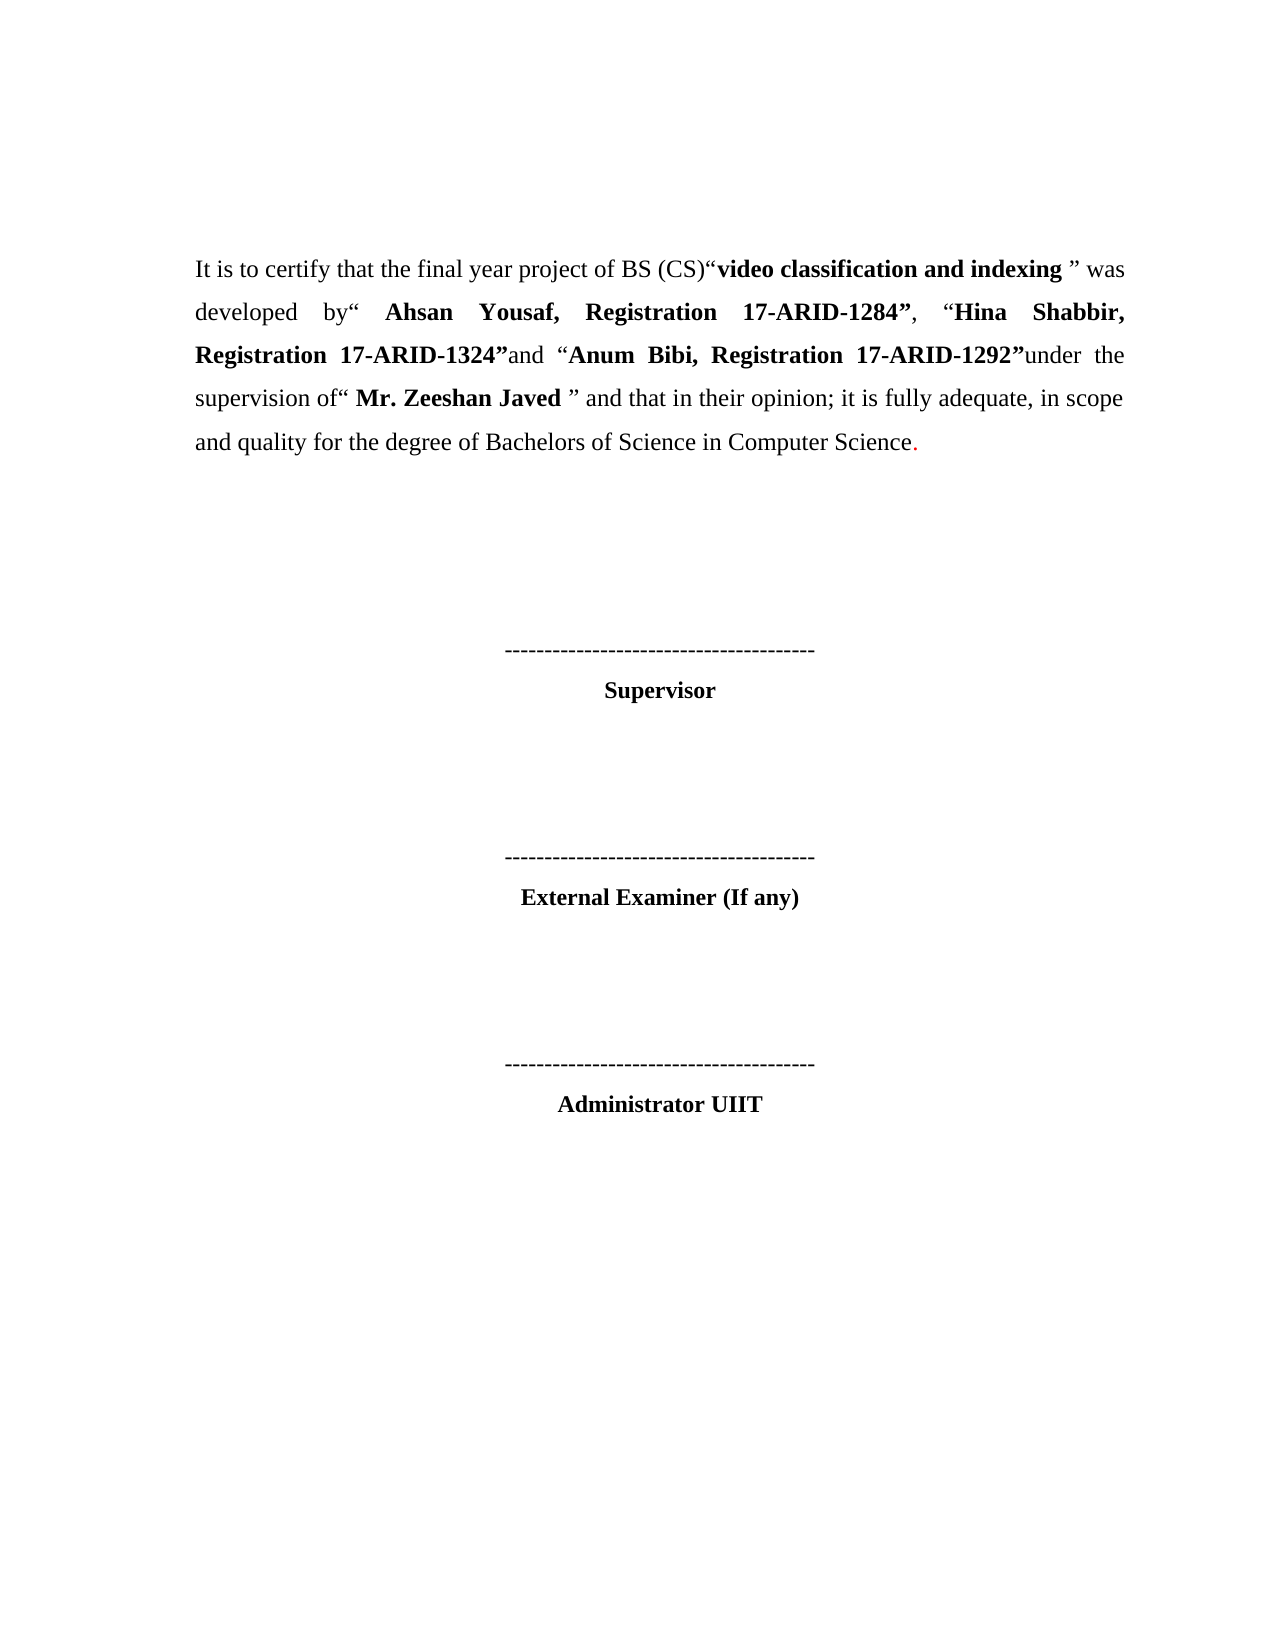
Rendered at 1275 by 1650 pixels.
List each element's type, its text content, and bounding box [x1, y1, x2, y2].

text It is to certify that the final year project of BS (CS)“video classification and indexing ” was developed by“ Ahsan Yousaf, Registration 17-ARID-1284”, “Hina Shabbir, Registration 17-ARID-1324”and “Anum Bibi, Registration 17-ARID-1292”under the supervision of“ Mr. Zeeshan Javed ” and that in their opinion; it is fully adequate, in scope and quality for the degree of Bachelors of Science in Computer Science. [195, 254, 1125, 455]
text --------------------------------------- [195, 842, 1125, 869]
text External Examiner (If any) [195, 883, 1125, 911]
text Administrator UIIT [195, 1090, 1125, 1118]
text Supervisor [195, 677, 1125, 704]
text --------------------------------------- [195, 635, 1125, 663]
text --------------------------------------- [195, 1049, 1125, 1076]
